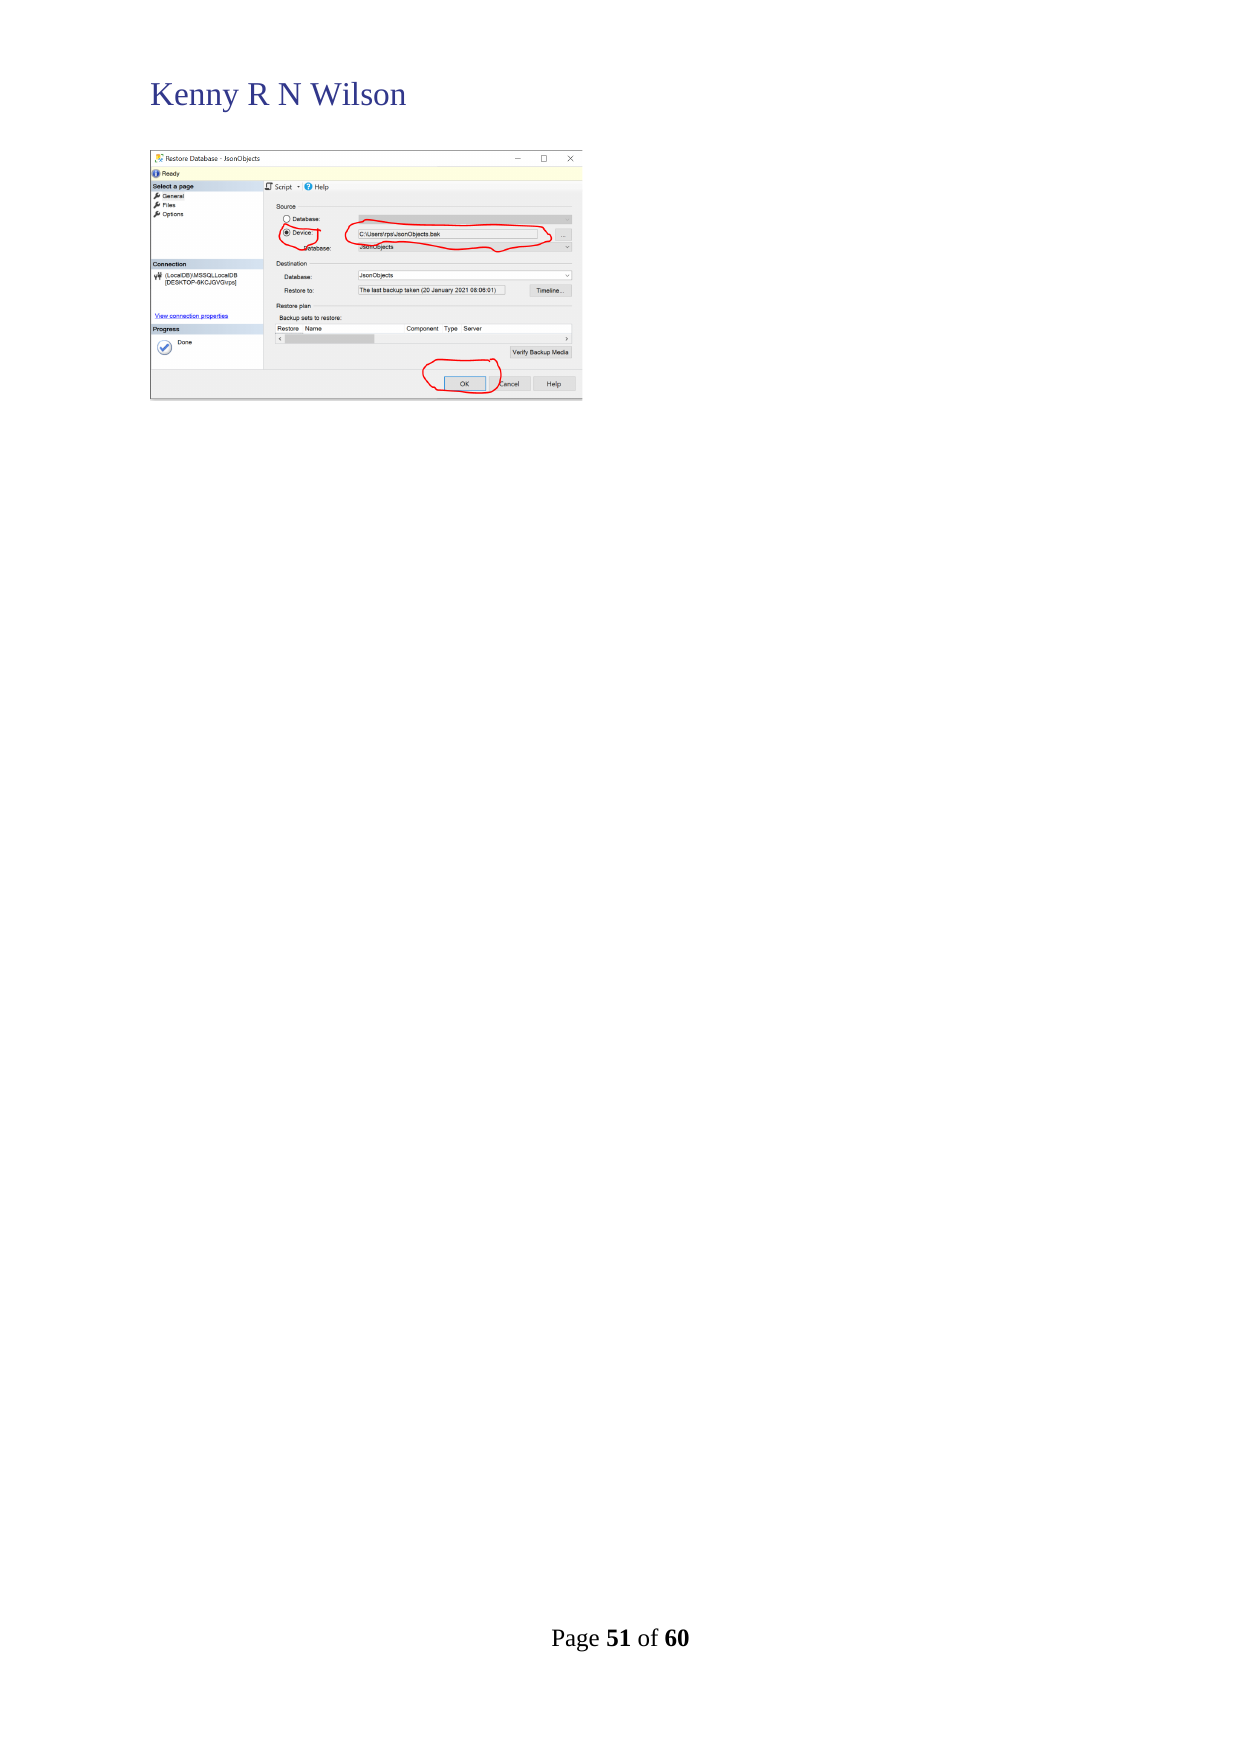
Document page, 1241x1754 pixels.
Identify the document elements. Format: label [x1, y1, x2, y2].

picture [150, 150, 583, 401]
